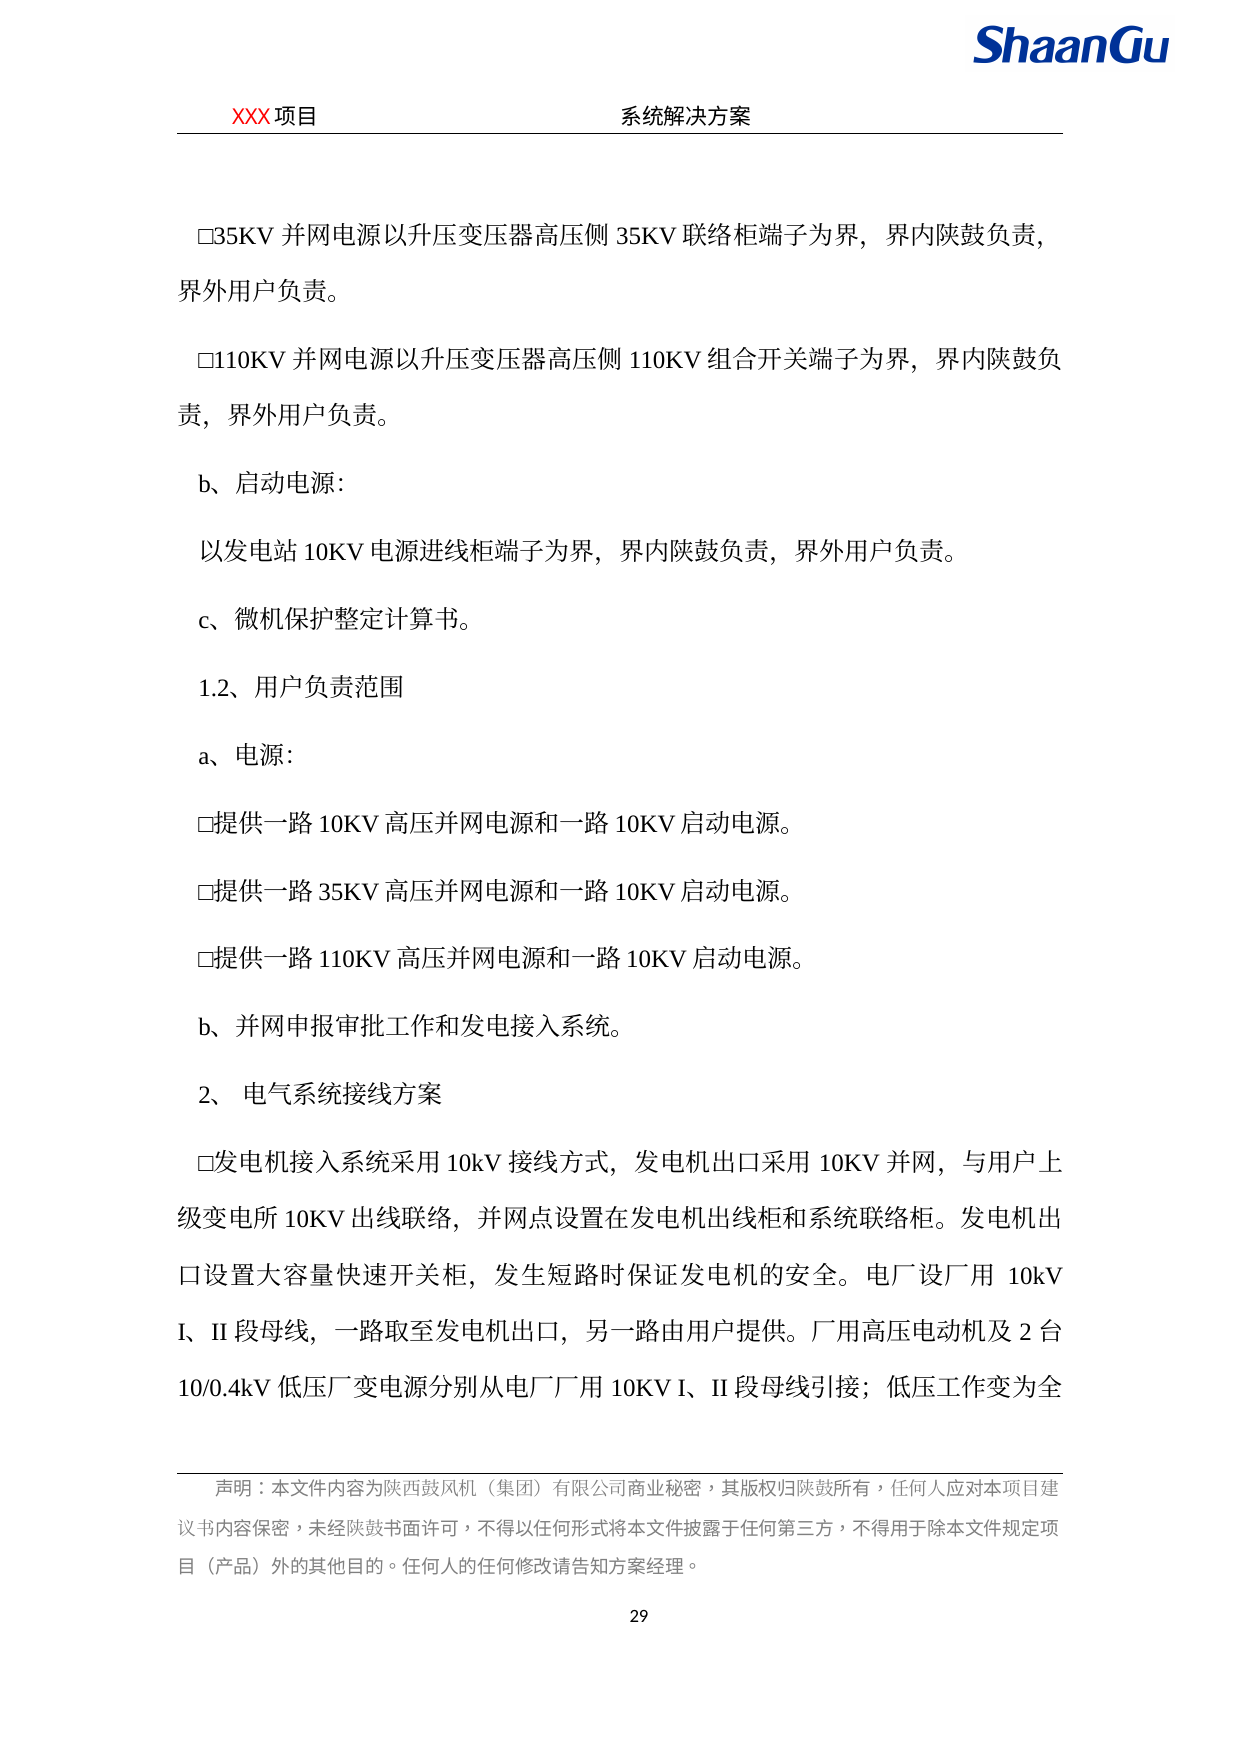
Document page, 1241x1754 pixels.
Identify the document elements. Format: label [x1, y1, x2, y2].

picture [965, 15, 1176, 72]
